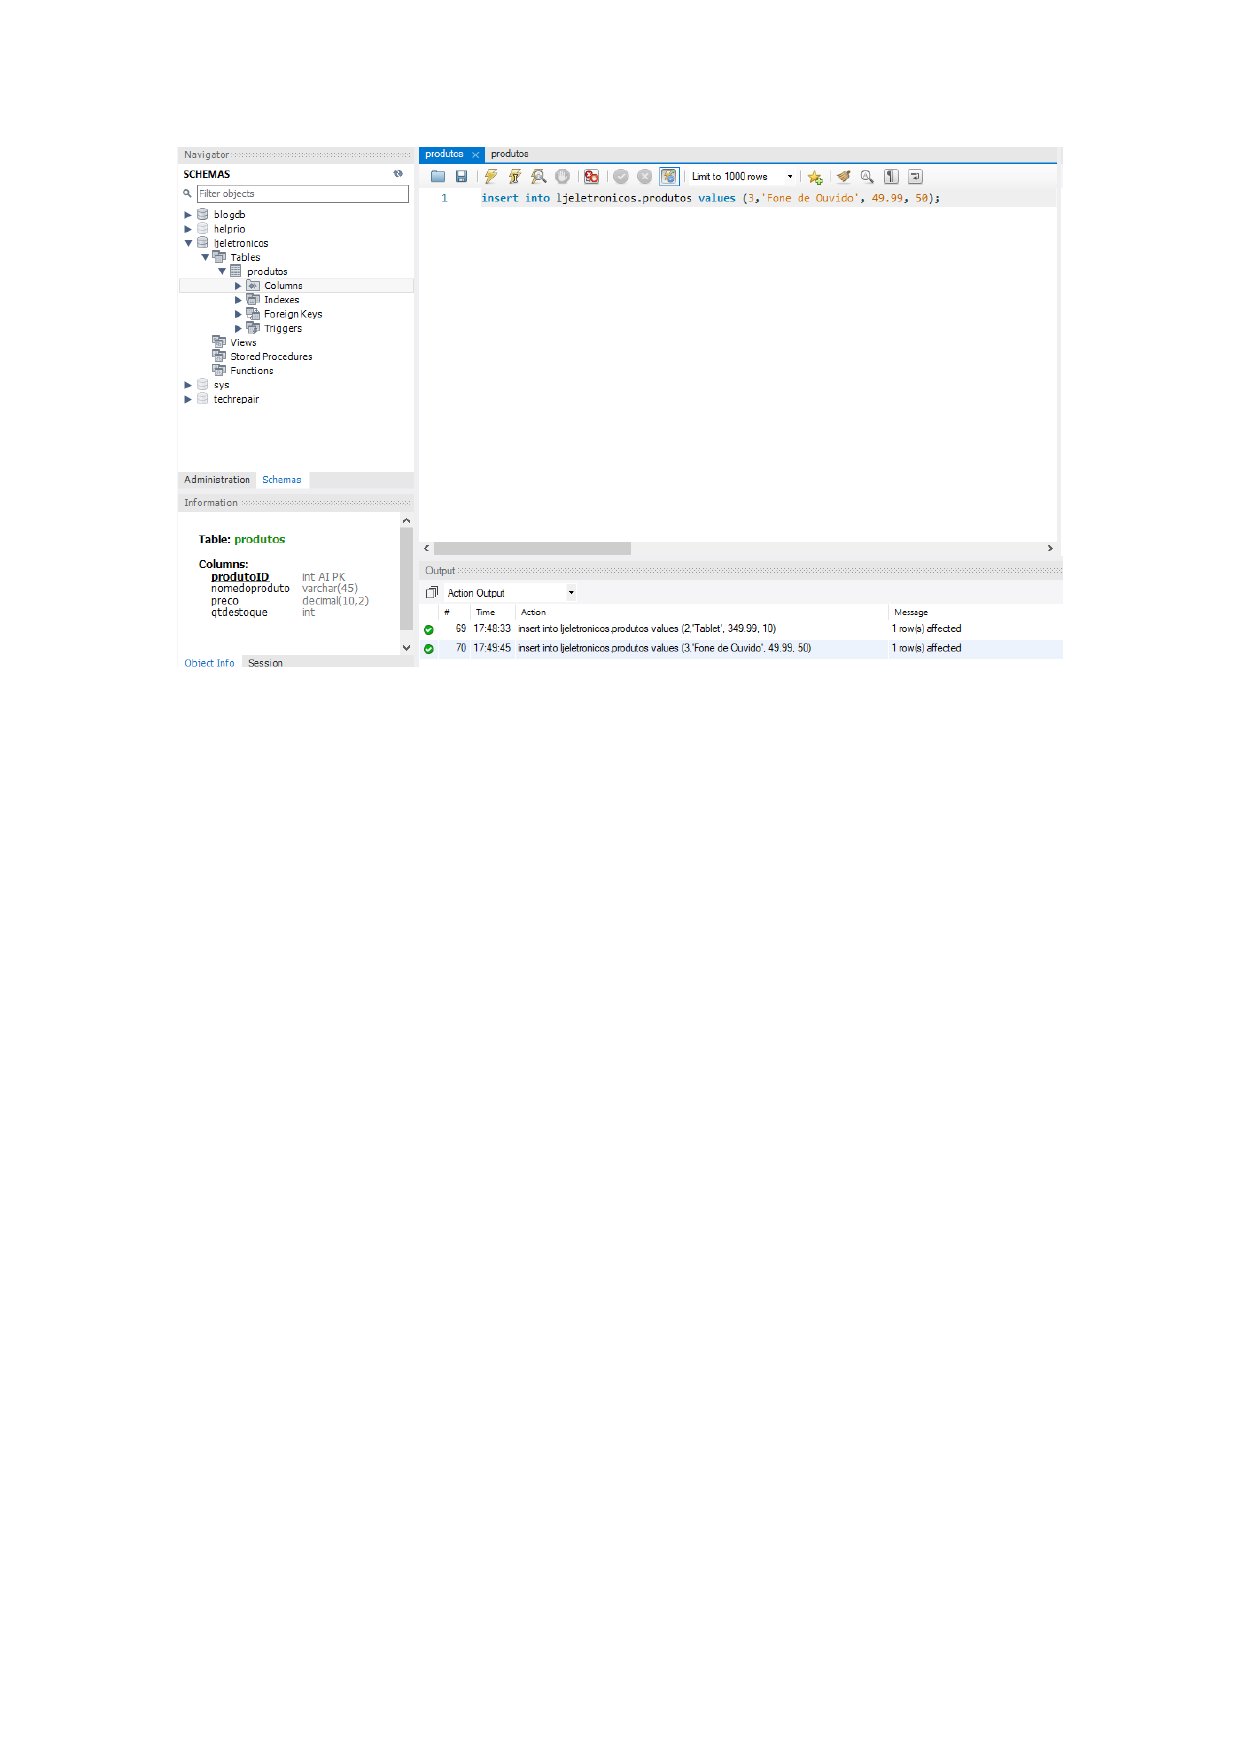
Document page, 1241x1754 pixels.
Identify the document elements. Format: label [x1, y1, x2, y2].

picture [177, 147, 1063, 667]
